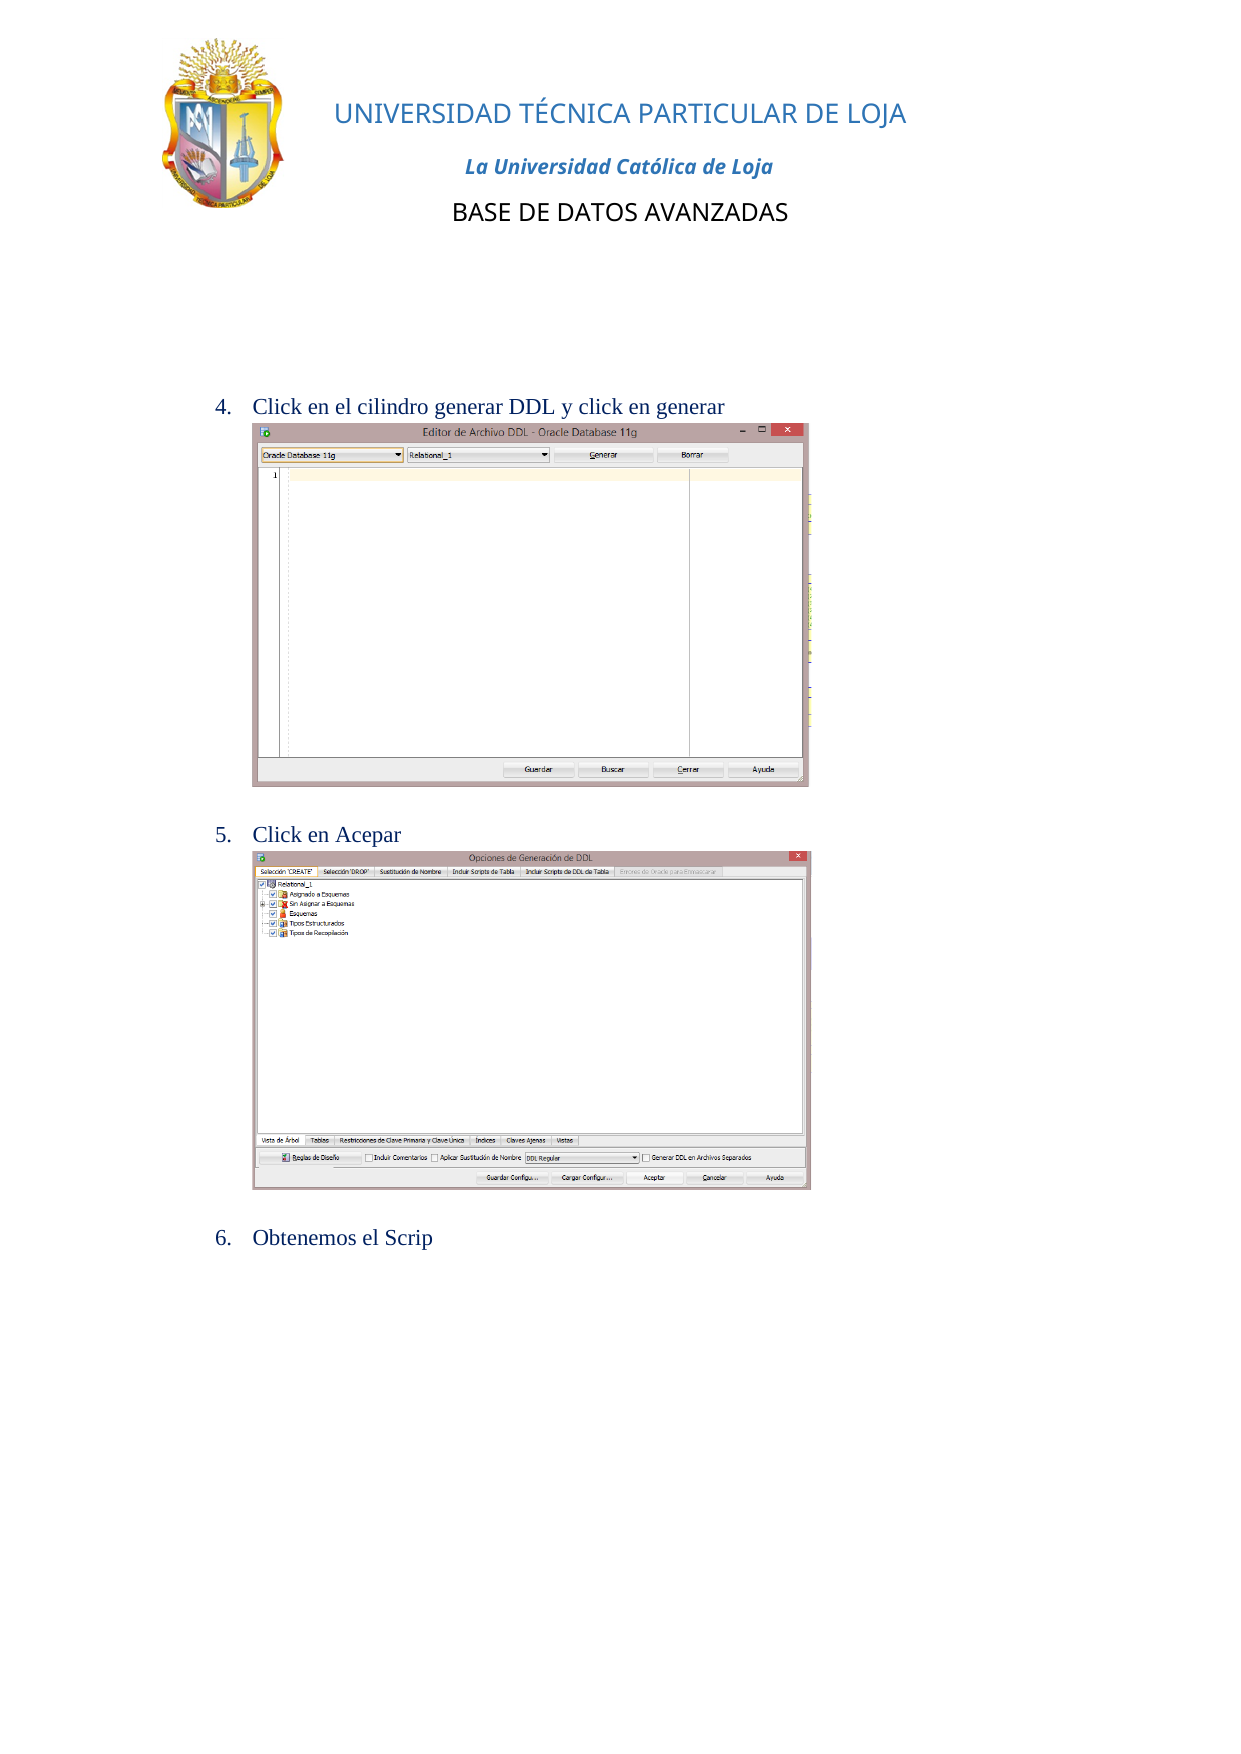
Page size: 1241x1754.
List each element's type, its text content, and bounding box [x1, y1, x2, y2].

list Click en Acepar [215, 821, 1063, 847]
list Click en el cilindro generar DDL y click en generar [215, 393, 1063, 419]
picture [252, 423, 812, 787]
list Obtenemos el Scrip [215, 1223, 1063, 1250]
picture [162, 38, 285, 208]
picture [252, 851, 812, 1190]
